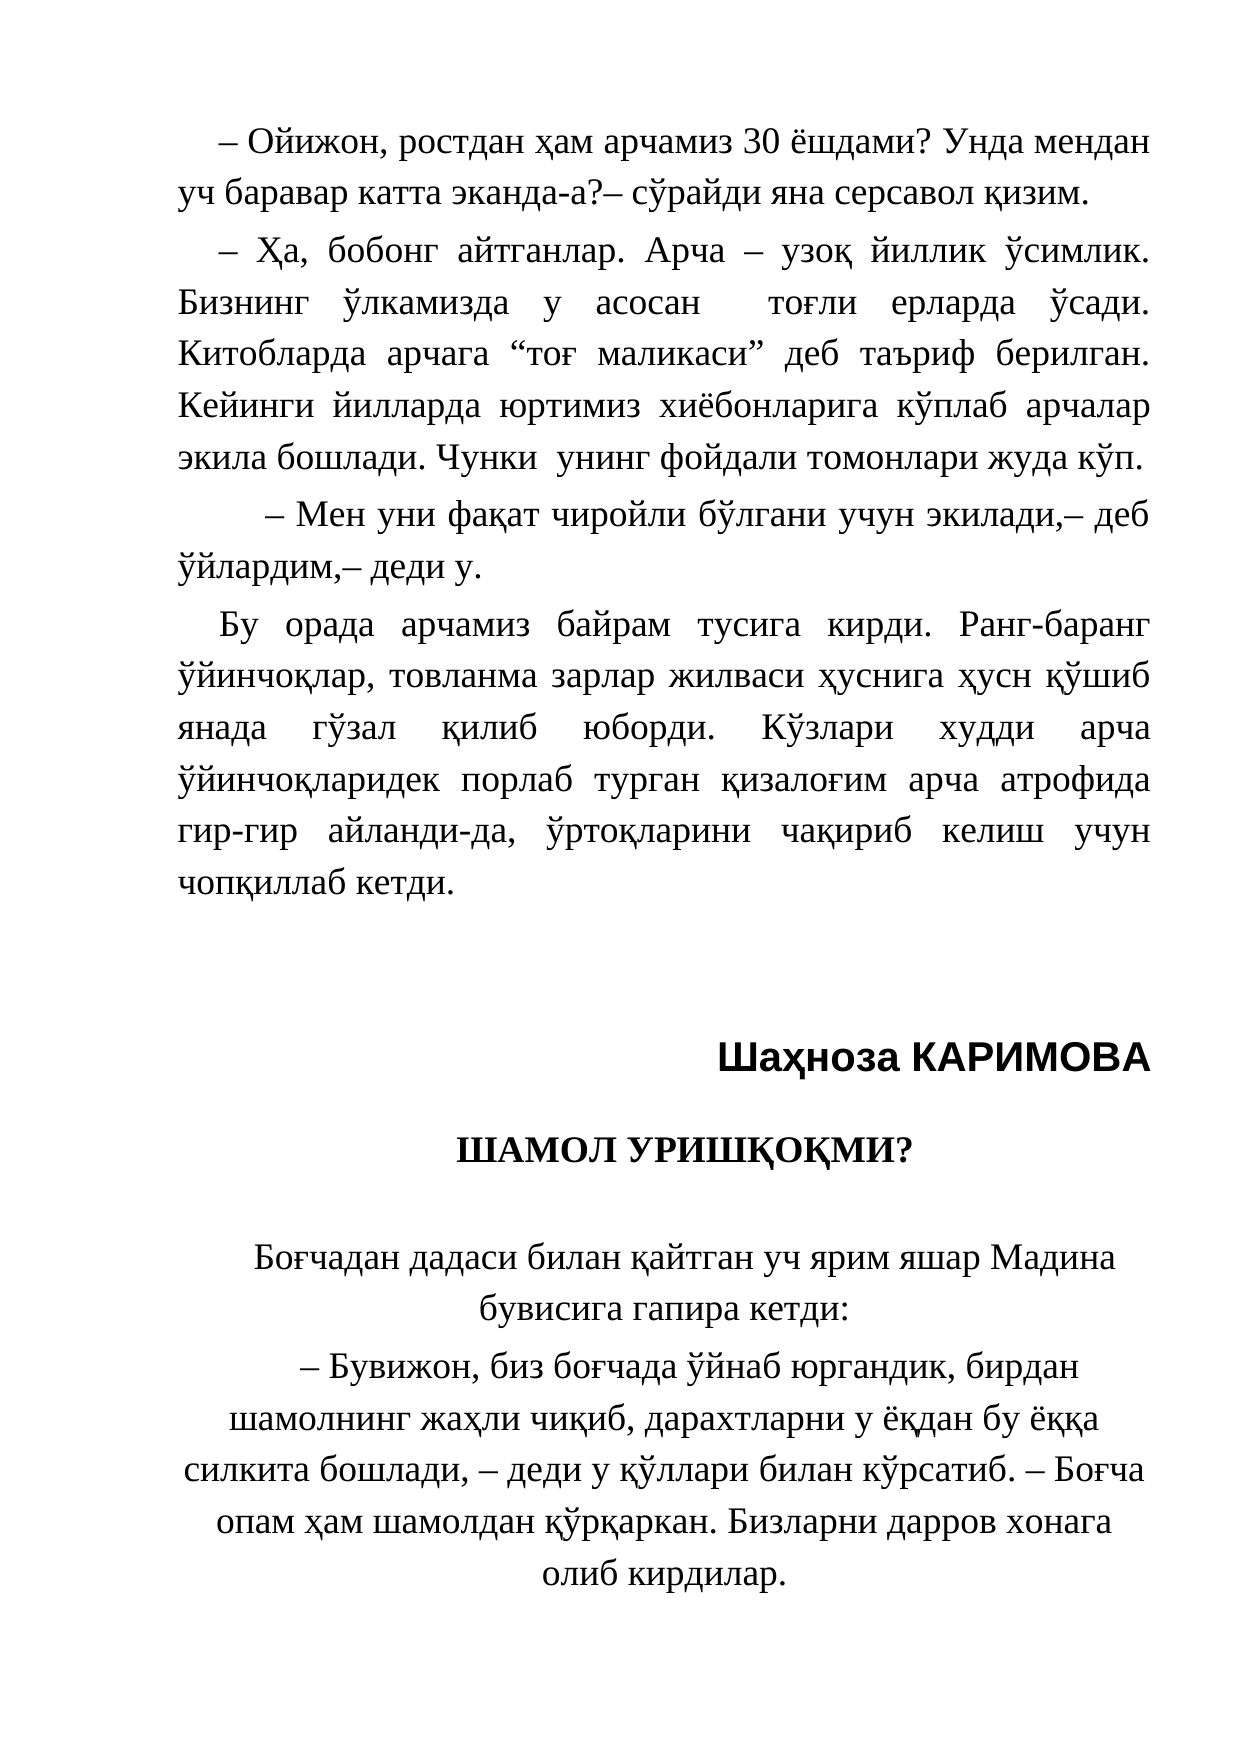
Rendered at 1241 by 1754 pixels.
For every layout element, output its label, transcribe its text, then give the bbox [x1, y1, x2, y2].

text – Мен уни фақат чиройли бўлгани учун экилади,– деб ўйлардим,– деди у. [177, 492, 1152, 586]
text – Ойижон, ростдан ҳам арчамиз 30 ёшдами? Унда мендан уч баравар катта эканда-а?– сўрайди яна серсавол қизим. [177, 118, 1152, 213]
text – Бувижон, биз боғчада ўйнаб юргандик, бирдан шамолнинг жаҳли чиқиб, дарахтларни у ёқдан бу ёққа силкита бошлади, – деди у қўллари билан кўрсатиб. – Боғча опам ҳам шамолдан қўрқаркан. Бизларни дарров хонага олиб кирдилар. [177, 1343, 1152, 1593]
text Боғчадан дадаси билан қайтган уч ярим яшар Мадина бувисига гапира кетди: [177, 1234, 1152, 1329]
text – Ҳа, бобонг айтганлар. Арча – узоқ йиллик ўсимлик. Бизнинг ўлкамизда у асосан тоғли ерларда ўсади. Китобларда арчага “тоғ маликаси” деб таъриф берилган. Кейинги йилларда юртимиз хиёбонларига кўплаб арчалар экила бошлади. Чунки унинг фойдали томонлари жуда кўп. [177, 227, 1152, 477]
text Бу орада арчамиз байрам тусига кирди. Ранг-баранг ўйинчоқлар, товланма зарлар жилваси ҳуснига ҳусн қўшиб янада гўзал қилиб юборди. Кўзлари худди арча ўйинчоқларидек порлаб турган қизалоғим арча атрофида гир-гир айланди-да, ўртоқларини чақириб келиш учун чопқиллаб кетди. [177, 601, 1152, 902]
text Шаҳноза КАРИМОВА [177, 1032, 1152, 1080]
text ШАМОЛ УРИШҚОҚМИ? [177, 1128, 1152, 1171]
